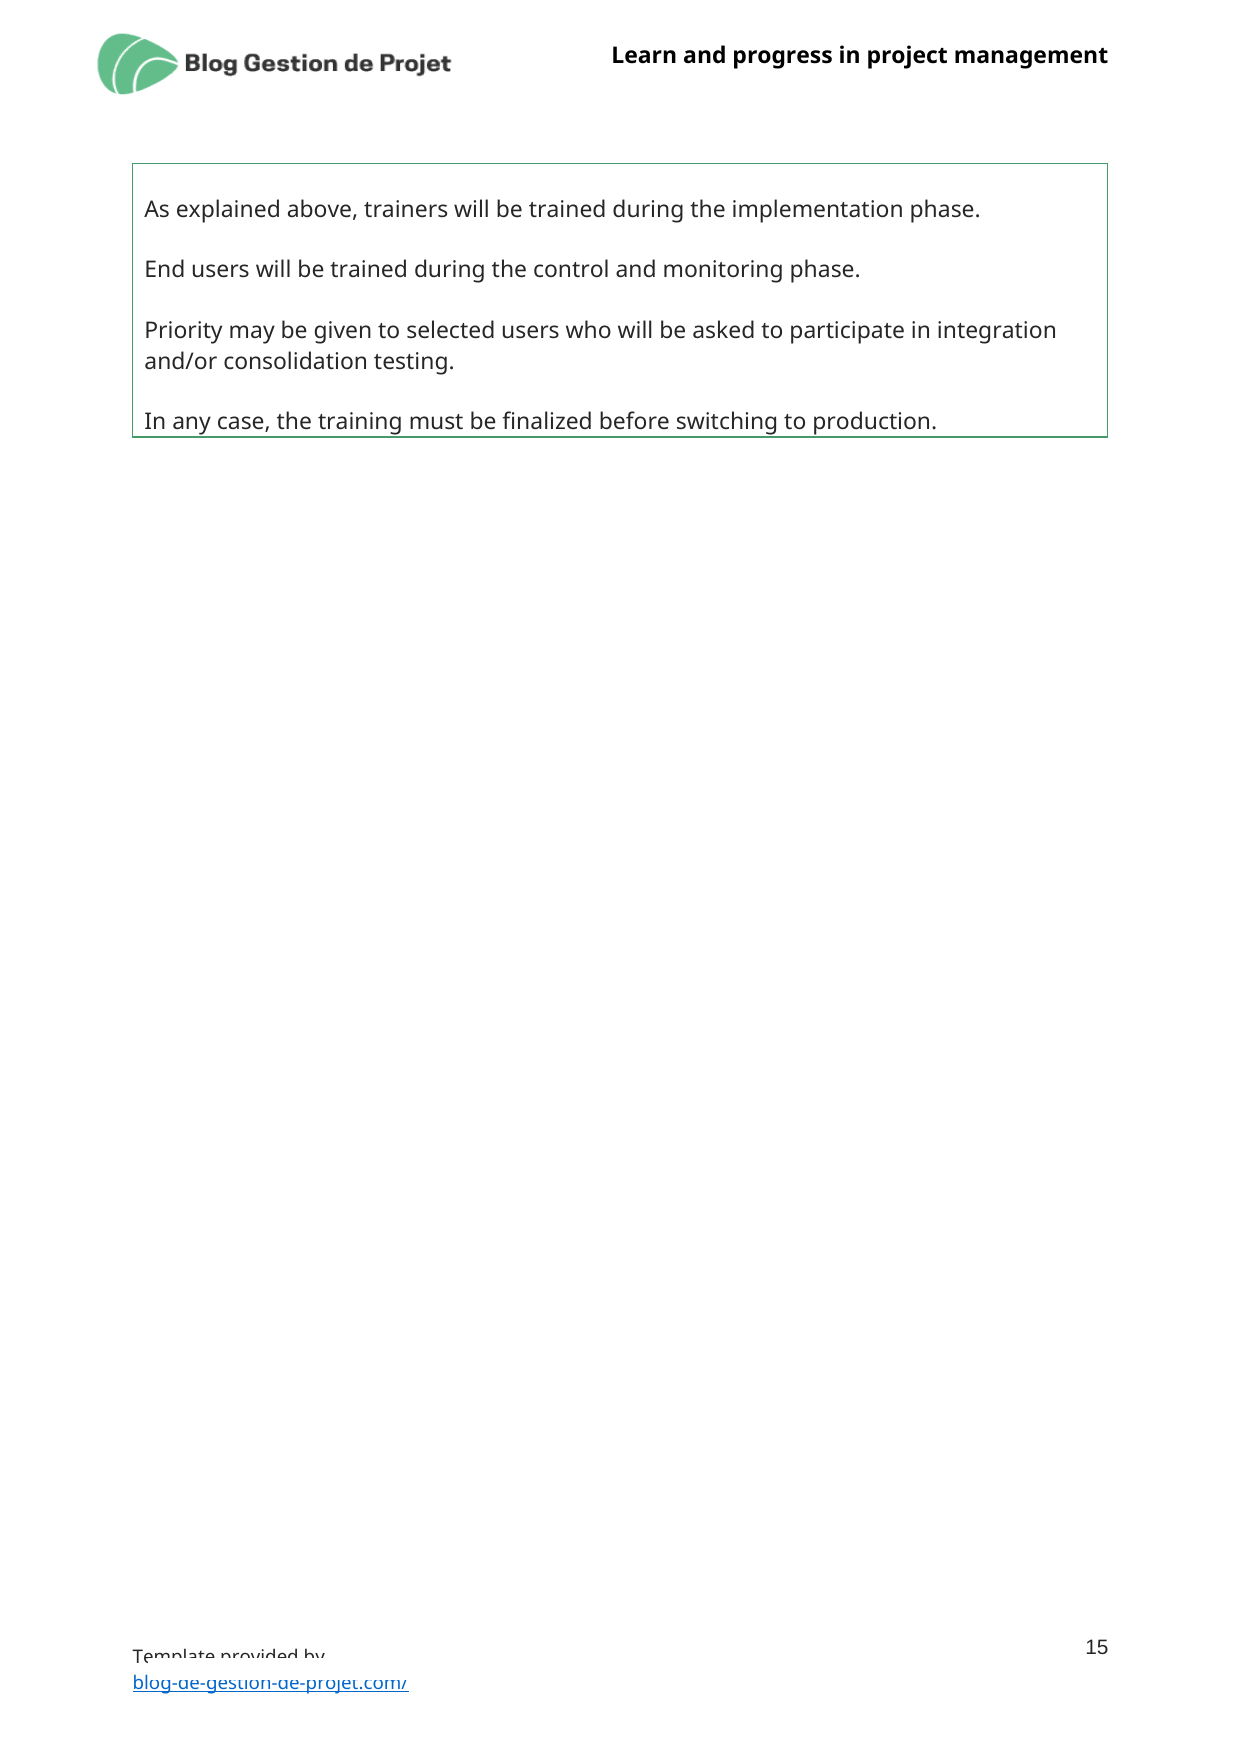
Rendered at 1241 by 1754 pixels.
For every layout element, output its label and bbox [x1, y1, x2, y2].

picture [76, 30, 464, 99]
table_cell [133, 164, 1107, 436]
